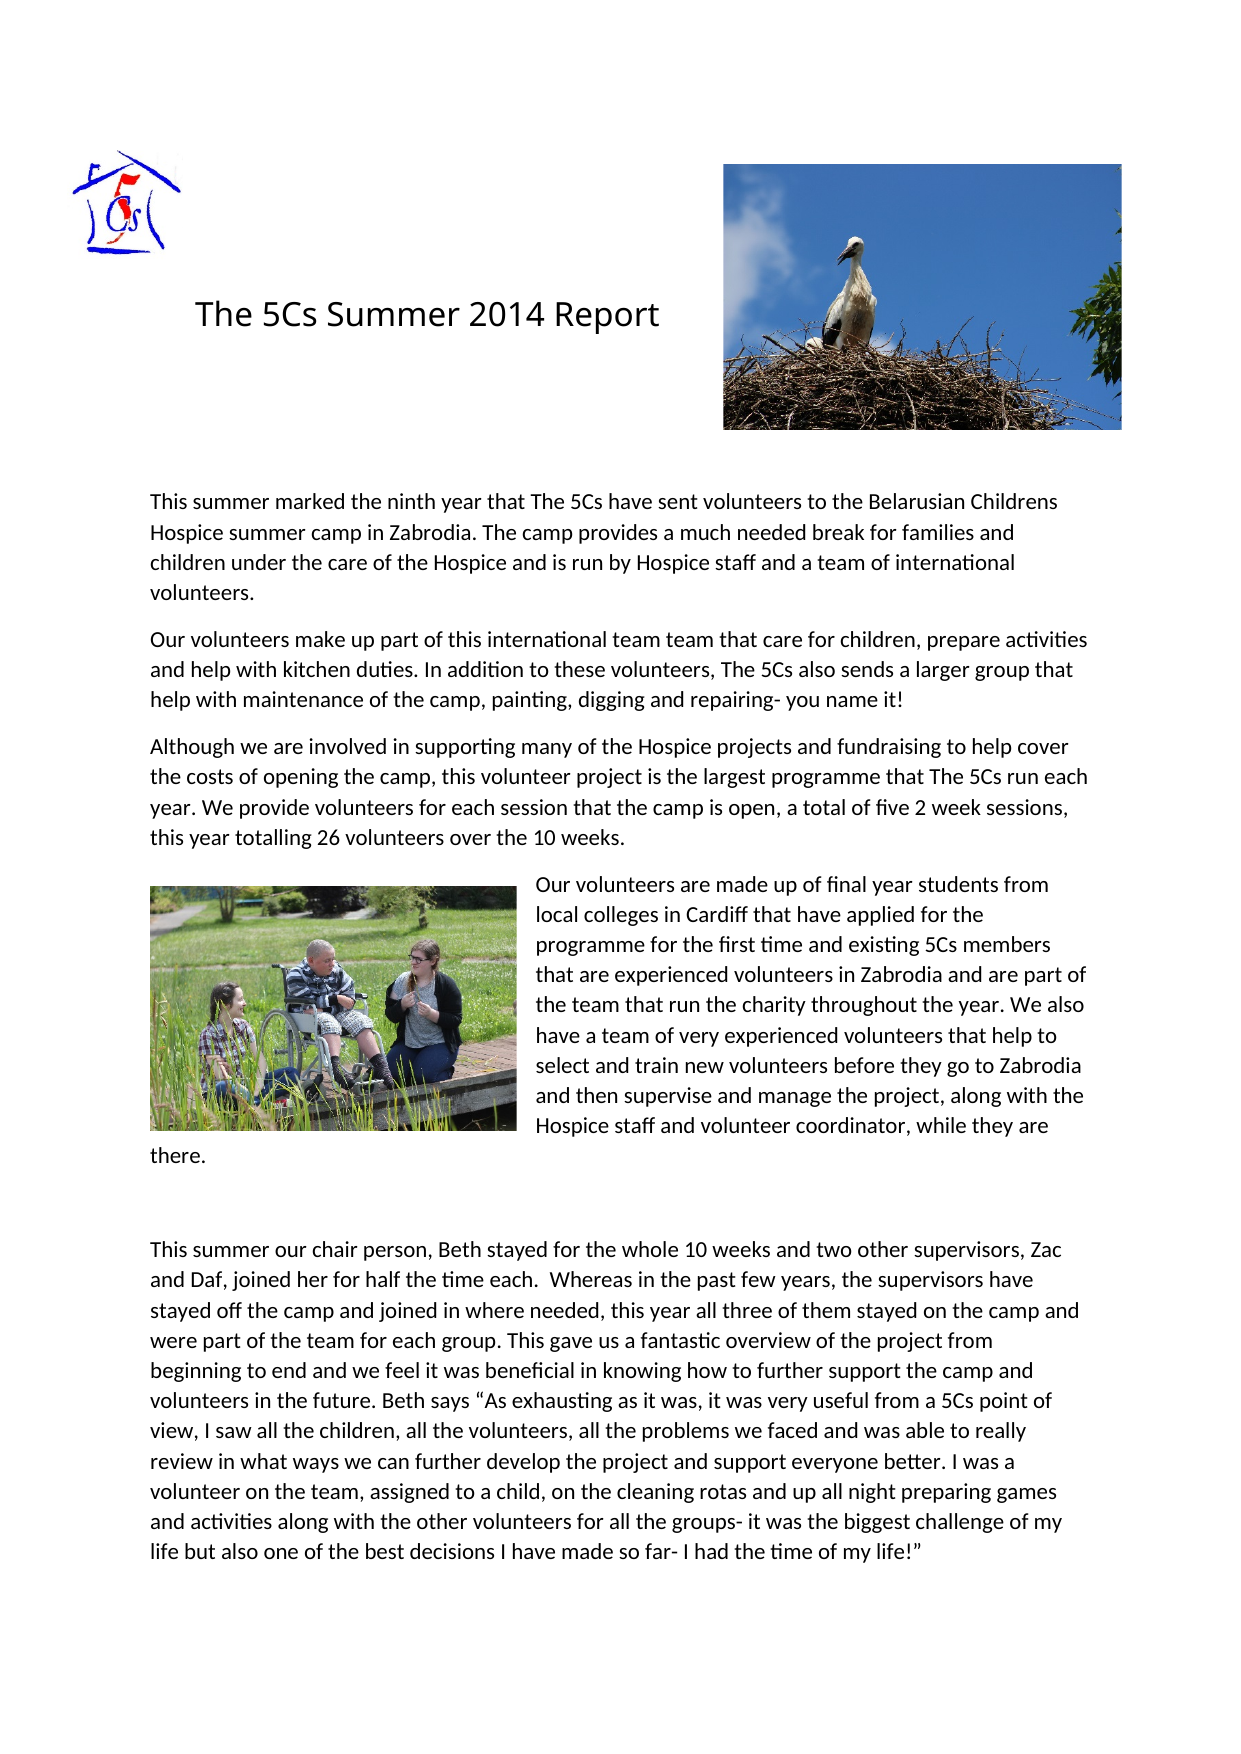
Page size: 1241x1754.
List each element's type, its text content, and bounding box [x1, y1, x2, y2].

text This summer our chair person, Beth stayed for the whole 10 weeks and two other supervisors, Zac and Daf, joined her for half the time each. Whereas in the past few years, the supervisors have stayed off the camp and joined in where needed, this year all three of them stayed on the camp and were part of the team for each group. This gave us a fantastic overview of the project from beginning to end and we feel it was beneficial in knowing how to further support the camp and volunteers in the future. Beth says “As exhausting as it was, it was very useful from a 5Cs point of view, I saw all the children, all the volunteers, all the problems we faced and was able to really review in what ways we can further develop the project and support everyone better. I was a volunteer on the team, assigned to a child, on the cleaning rotas and up all night preparing games and activities along with the other volunteers for all the groups- it was the biggest challenge of my life but also one of the best decisions I have made so far- I had the time of my life!” [150, 1235, 1090, 1566]
picture [67, 150, 183, 263]
text Our volunteers make up part of this international team team that care for children, prepare activities and help with kitchen duties. In addition to these volunteers, The 5Cs also sends a larger group that help with maintenance of the camp, painting, digging and repairing- you name it! [150, 625, 1090, 713]
text Although we are involved in supporting many of the Hospice projects and fundraising to help cover the costs of opening the camp, this volunteer project is the largest programme that The 5Cs run each year. We provide volunteers for each session that the camp is open, a total of five 2 week sessions, this year totalling 26 volunteers over the 10 weeks. [150, 732, 1090, 851]
picture [150, 886, 517, 1131]
text The 5Cs Summer 2014 Report [150, 291, 723, 336]
text This summer marked the ninth year that The 5Cs have sent volunteers to the Belarusian Childrens Hospice summer camp in Zabrodia. The camp provides a much needed break for families and children under the care of the Hospice and is run by Hospice staff and a team of international volunteers. [150, 487, 1090, 606]
picture [723, 164, 1122, 430]
